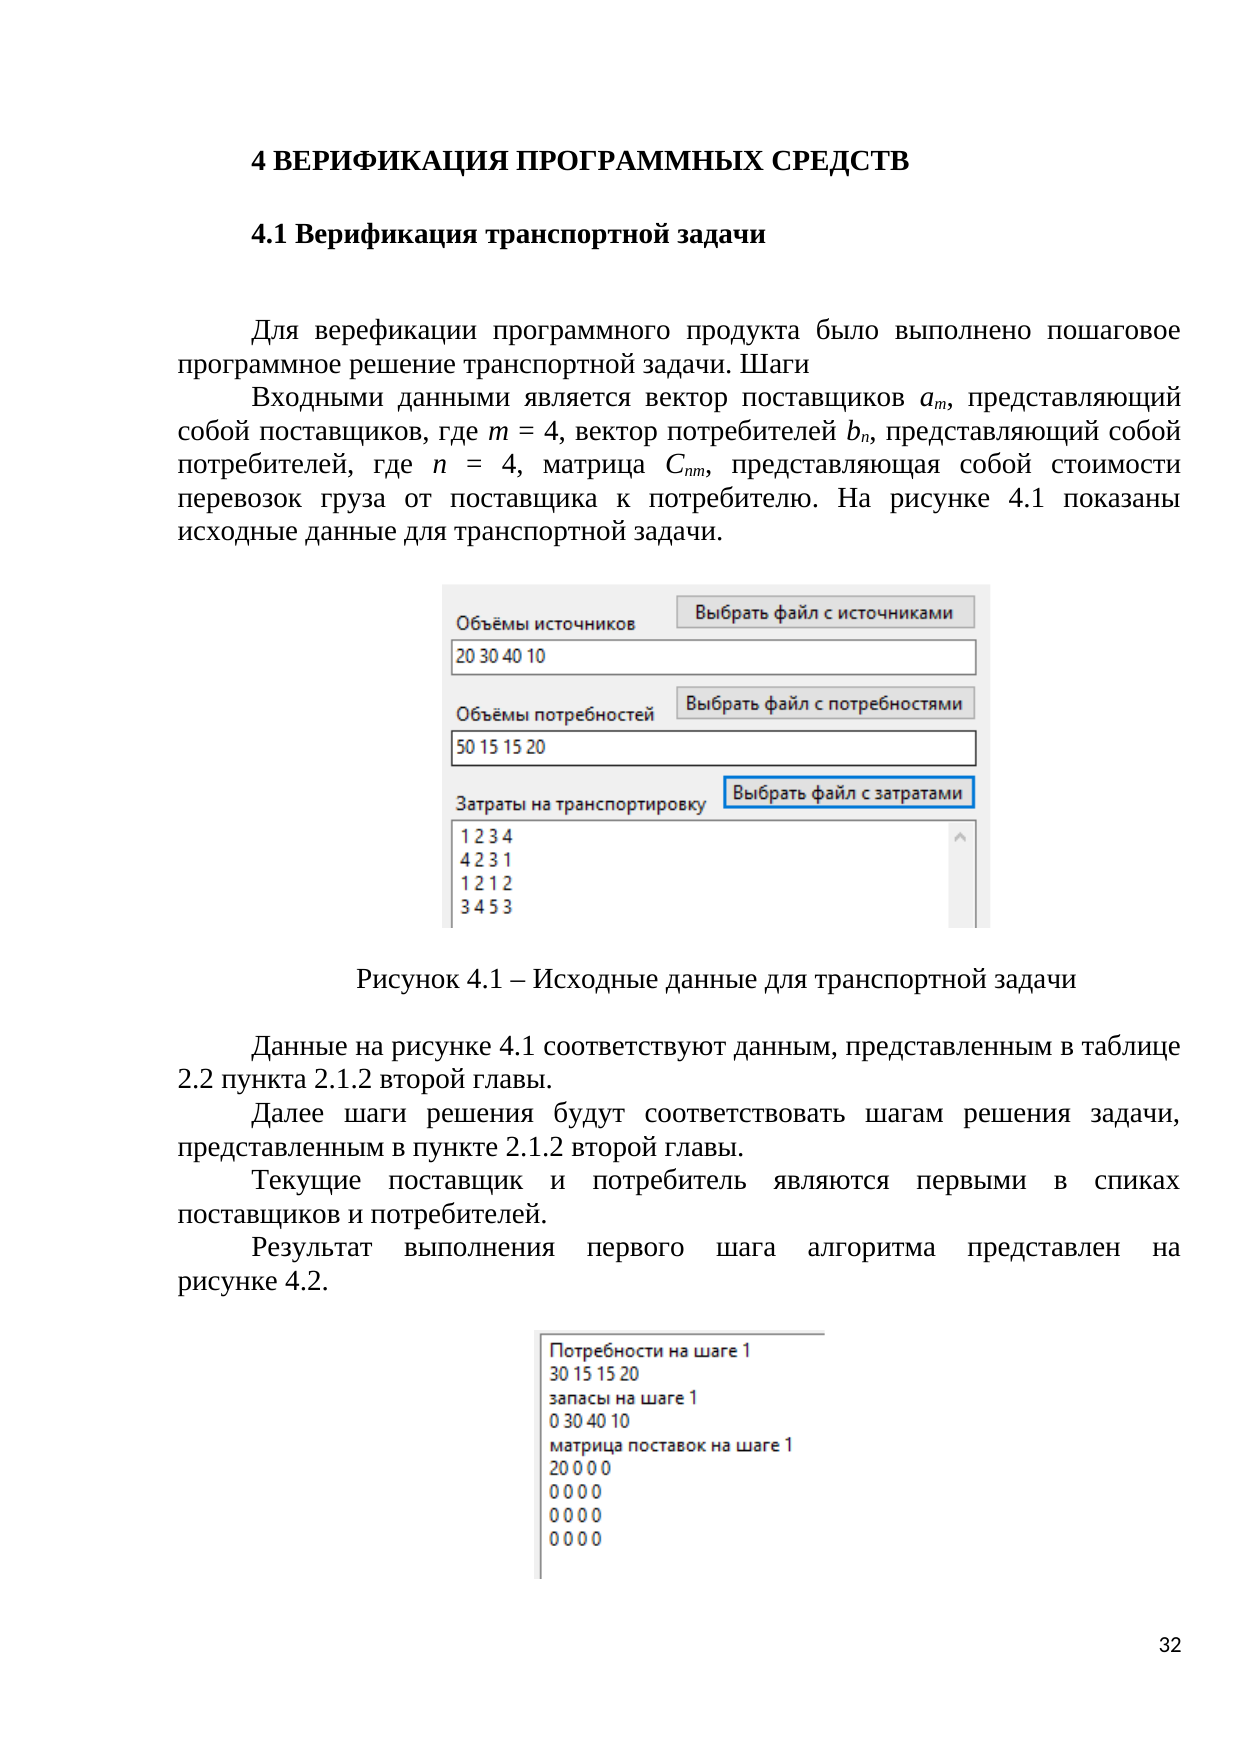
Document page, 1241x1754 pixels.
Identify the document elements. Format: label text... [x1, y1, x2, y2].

text Результат выполнения первого шага алгоритма представлен на рисунке 4.2. [177, 1229, 1181, 1296]
picture [534, 1330, 825, 1579]
text Входными данными является вектор поставщиков am, представляющий собой поставщиков, где m = 4, вектор потребителей bn, представляющий собой потребителей, где n = 4, матрица Cnm, представляющая собой стоимости перевозок груза от поставщика к потребителю. На рисунке 4.1 показаны исходные данные для транспортной задачи. [177, 379, 1181, 547]
picture [442, 580, 991, 928]
text Далее шаги решения будут соответствовать шагам решения задачи, представленным в пункте 2.1.2 второй главы. [177, 1095, 1181, 1162]
text Для верефикации программного продукта было выполнено пошаговое программное решение транспортной задачи. Шаги [177, 312, 1181, 379]
text Текущие поставщик и потребитель являются первыми в спиках поставщиков и потребителей. [177, 1162, 1181, 1229]
text Данные на рисунке 4.1 соответствуют данным, представленным в таблице 2.2 пункта 2.1.2 второй главы. [177, 1028, 1181, 1095]
text Рисунок 4.1 – Исходные данные для транспортной задачи [177, 961, 1181, 994]
subtitle 4 ВЕРИФИКАЦИЯ ПРОГРАММНЫХ СРЕДСТВ [177, 143, 1181, 176]
subtitle 4.1 Верификация транспортной задачи [177, 216, 1181, 249]
